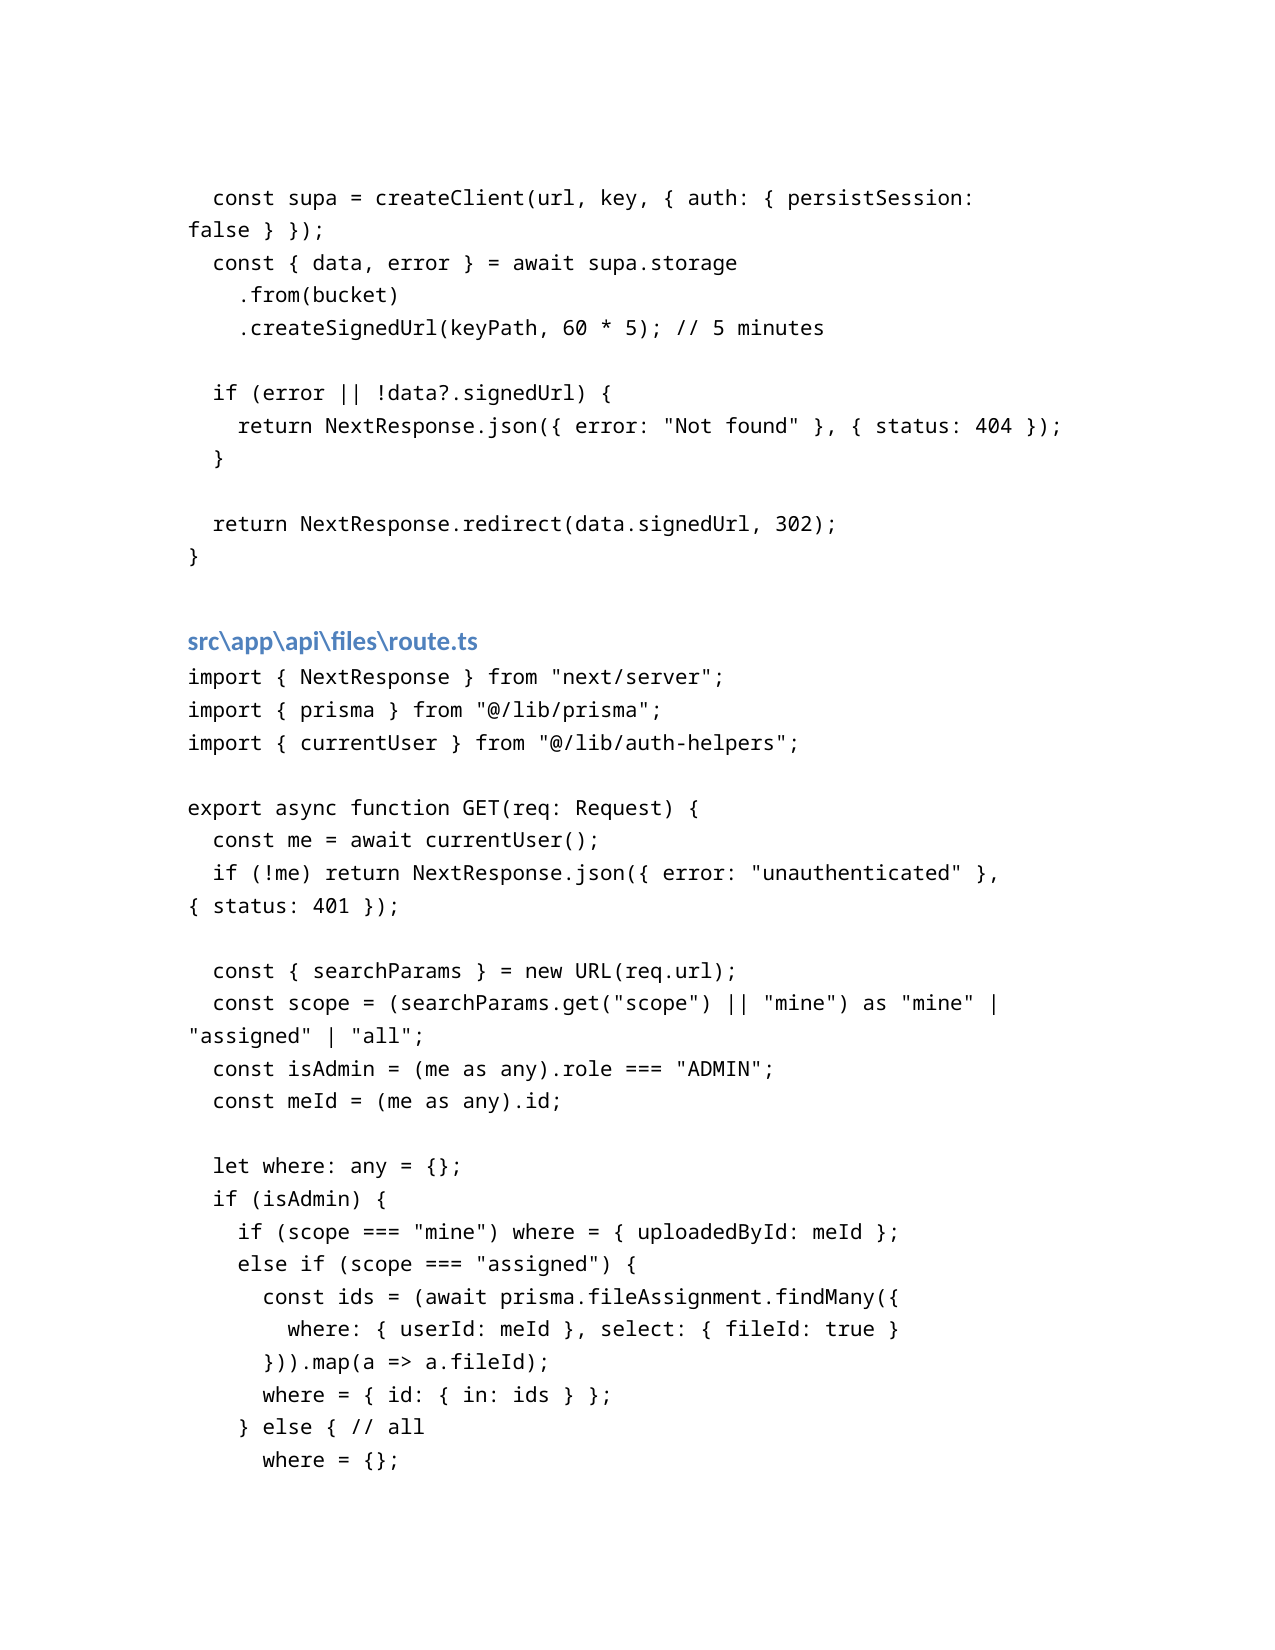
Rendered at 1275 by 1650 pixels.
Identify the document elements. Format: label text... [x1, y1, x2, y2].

subtitle src\app\api\files\route.ts [187, 624, 1087, 658]
